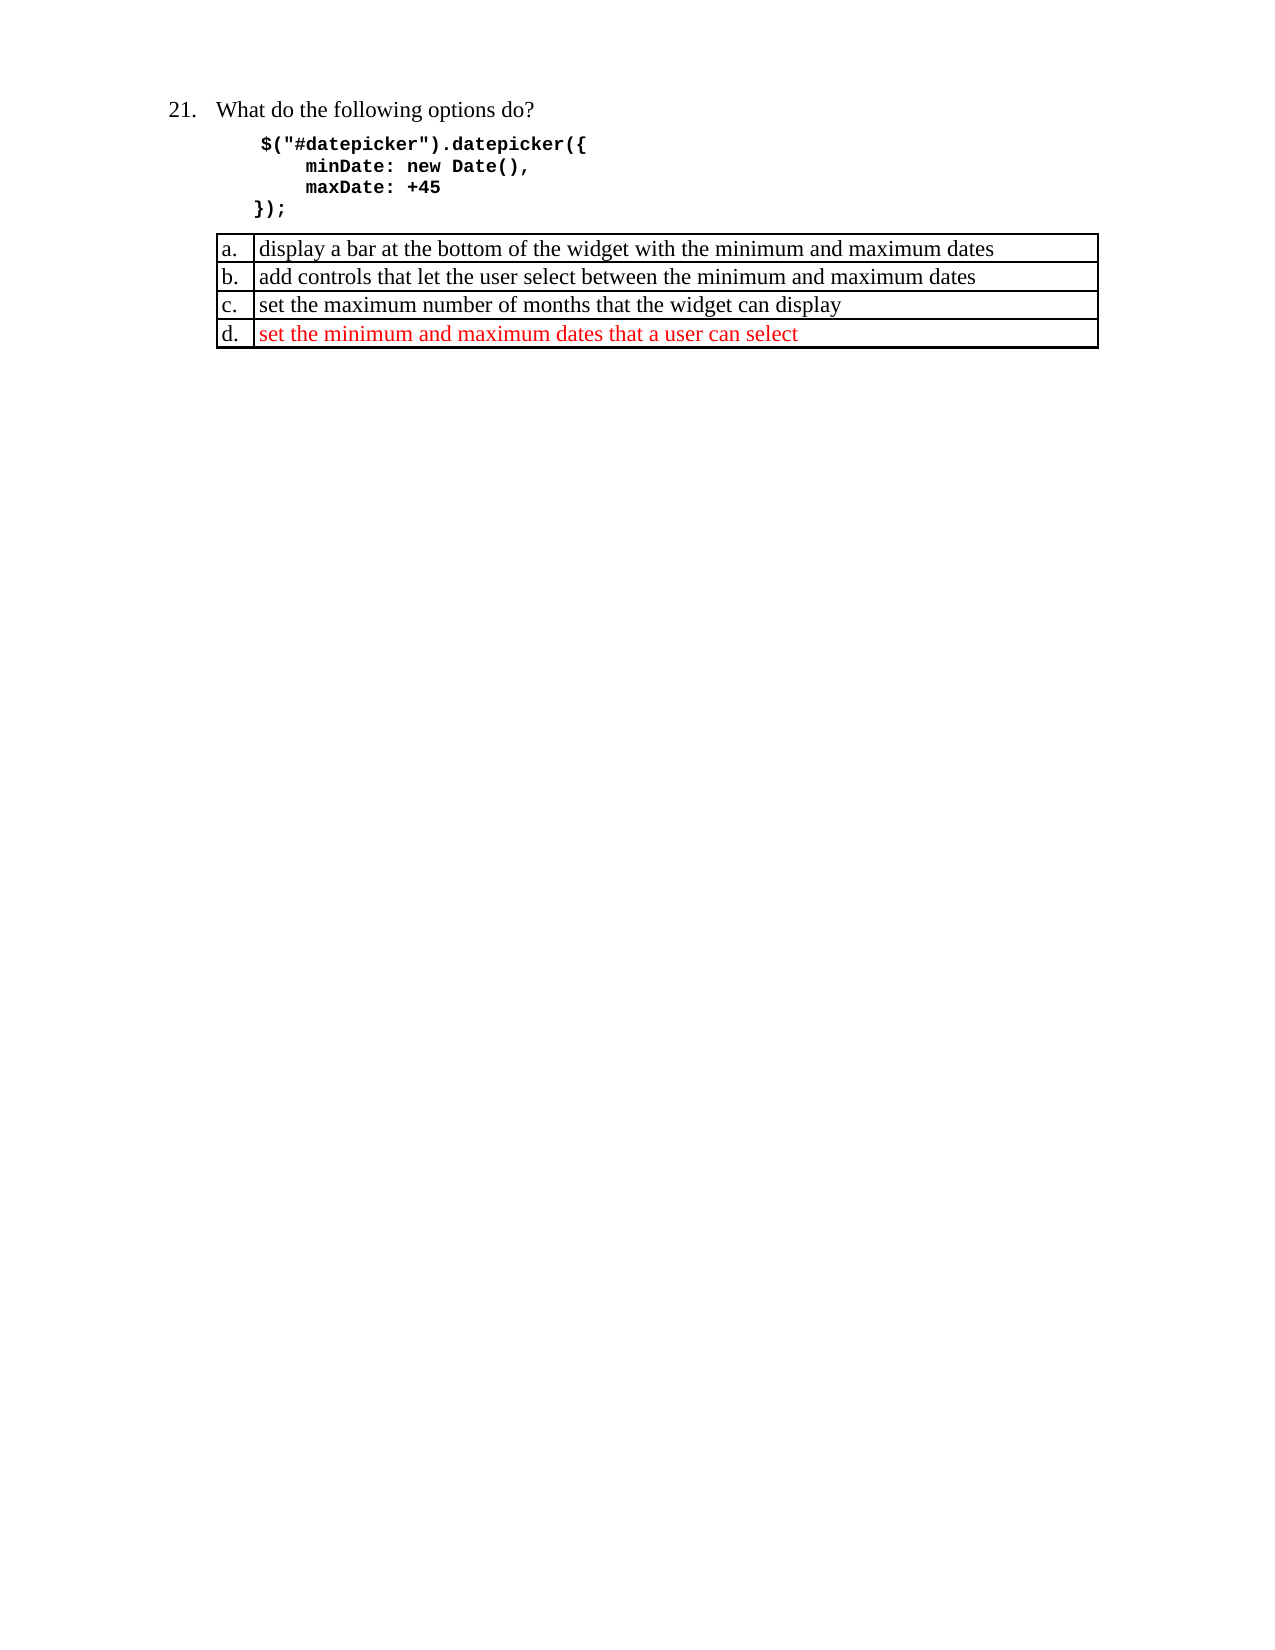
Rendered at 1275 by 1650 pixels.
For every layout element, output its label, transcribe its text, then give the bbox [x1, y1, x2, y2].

table_cell d. [218, 320, 253, 346]
table_cell c. [218, 292, 253, 318]
table_cell set the minimum and maximum dates that a user can select [255, 320, 1097, 346]
text $("#datepicker").datepicker({ [216, 135, 1162, 156]
text maxDate: +45 [216, 178, 1162, 199]
table_cell add controls that let the user select between the minimum and maximum dates [255, 263, 1097, 289]
text minDate: new Date(), [216, 156, 1162, 178]
table_cell set the maximum number of months that the widget can display [255, 292, 1097, 318]
table_header a. [218, 235, 253, 261]
table_cell b. [218, 263, 253, 289]
text }); [253, 199, 1162, 220]
text 21. What do the following options do? [150, 96, 1162, 123]
table_header display a bar at the bottom of the widget with the minimum and maximum dates [255, 235, 1097, 261]
